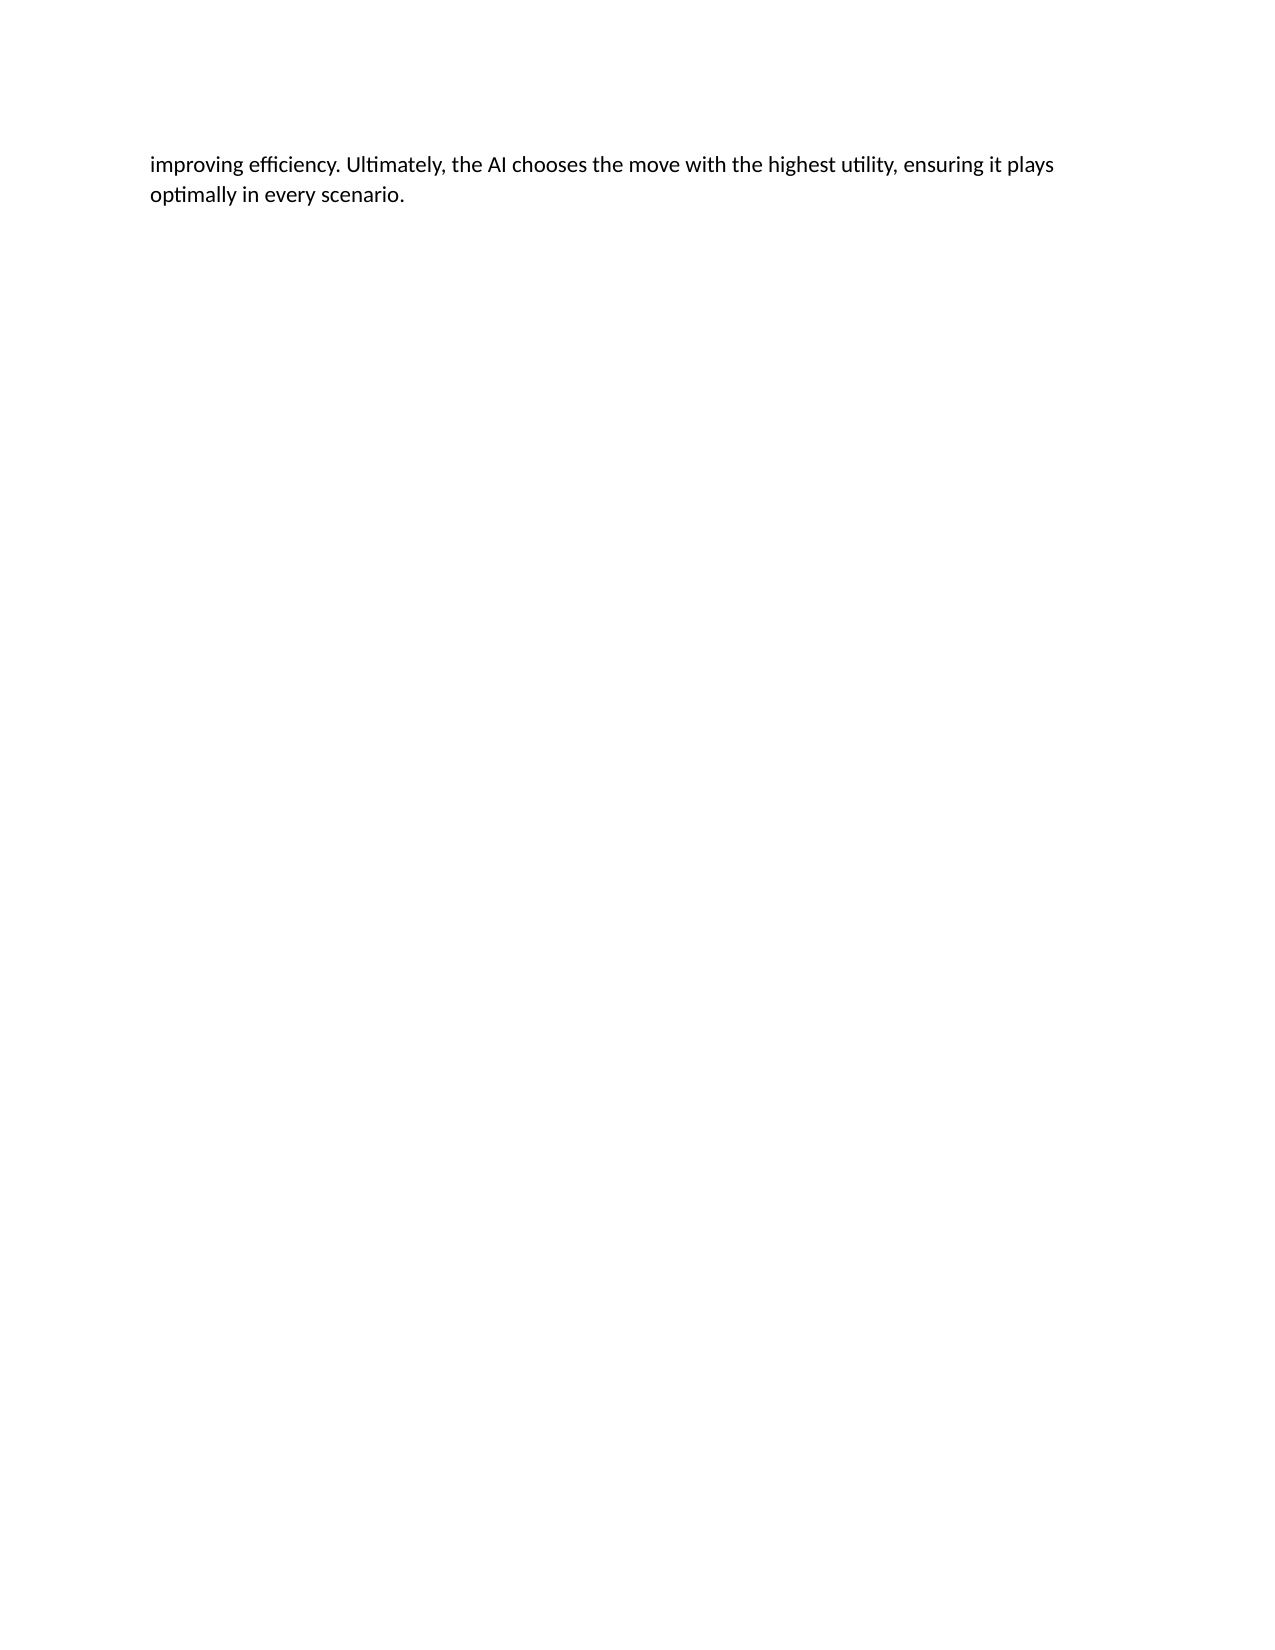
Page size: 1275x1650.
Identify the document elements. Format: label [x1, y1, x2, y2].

text [150, 150, 1125, 208]
